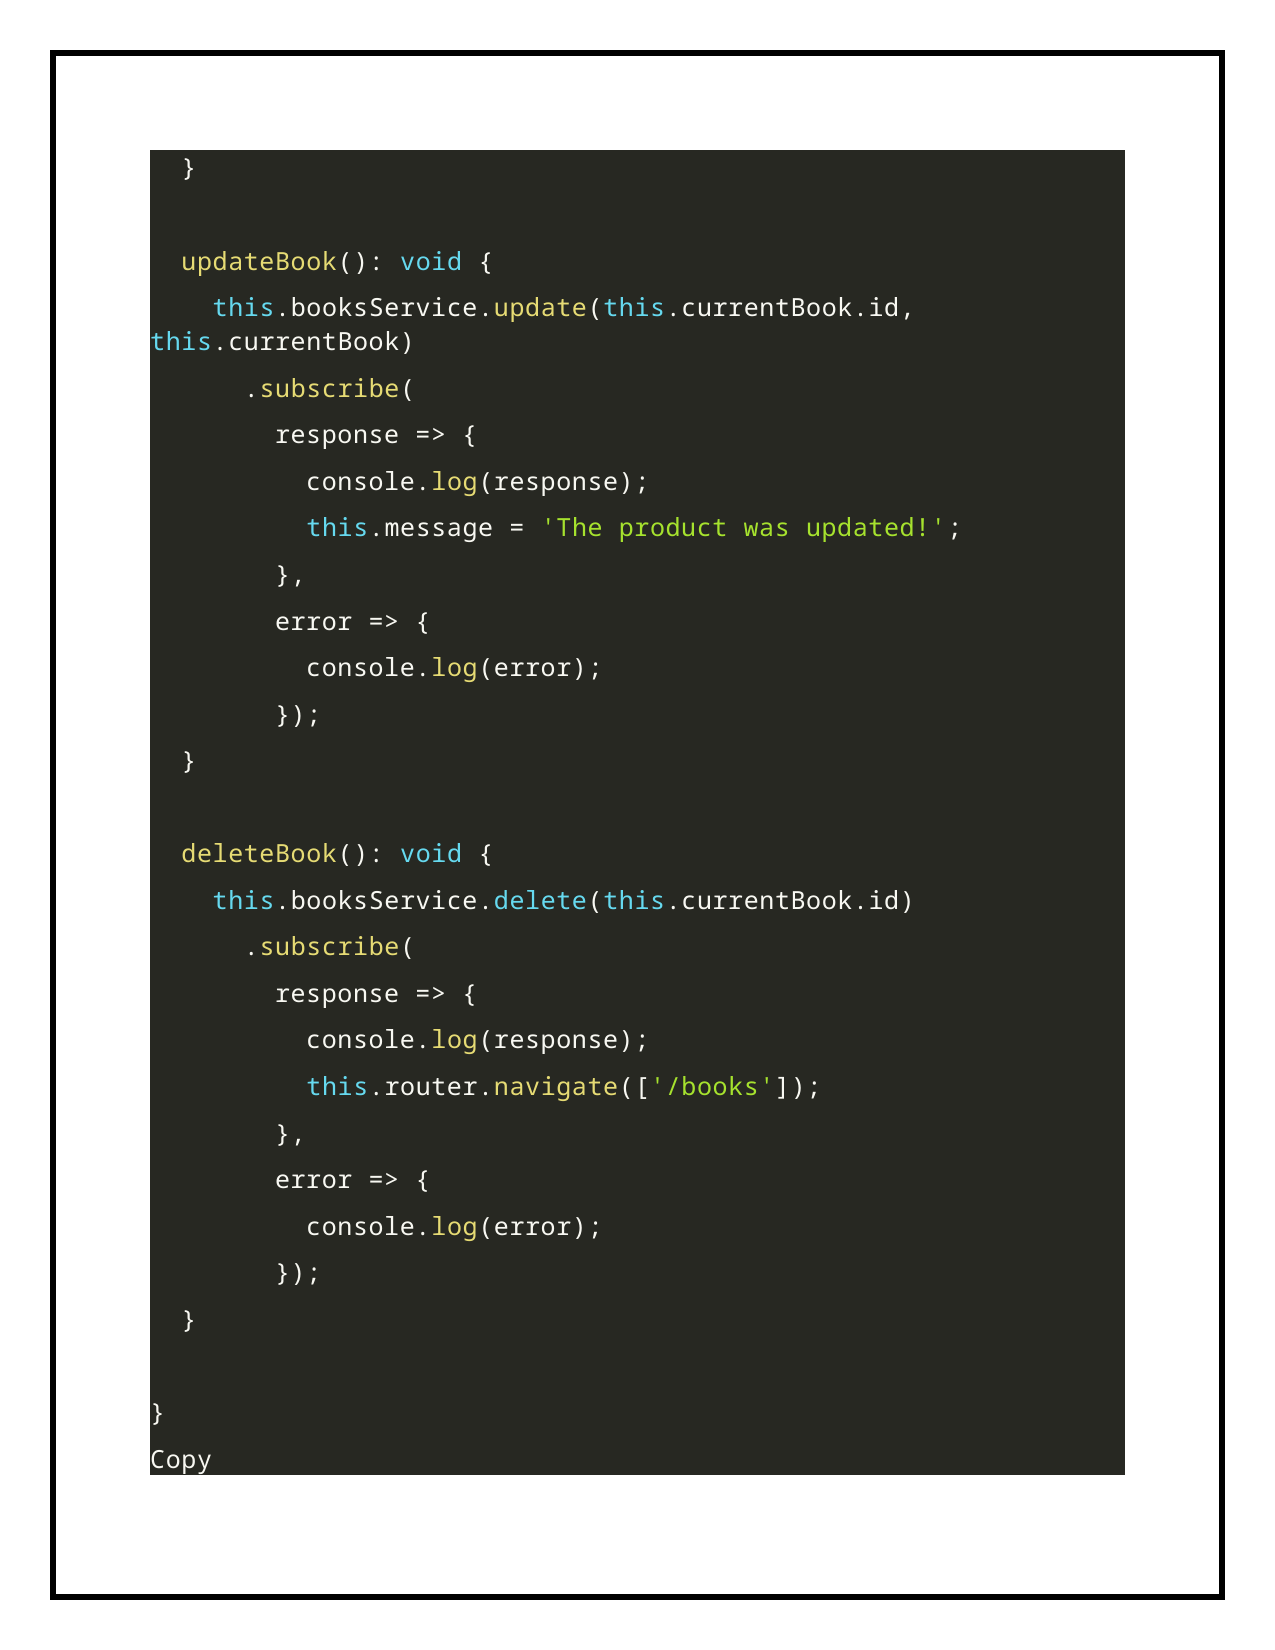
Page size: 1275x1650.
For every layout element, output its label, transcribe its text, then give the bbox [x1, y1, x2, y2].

text this.booksService.delete(this.currentBook.id) [150, 882, 1125, 917]
text }); [150, 1255, 1125, 1289]
text }, [150, 557, 1125, 591]
text this.booksService.update(this.currentBook.id, this.currentBook) [150, 290, 1125, 358]
text response => { [150, 976, 1125, 1010]
text console.log(error); [150, 650, 1125, 684]
text console.log(response); [150, 1022, 1125, 1056]
text this.message = 'The product was updated!'; [150, 510, 1125, 544]
text this.router.navigate(['/books']); [150, 1069, 1125, 1103]
text response => { [150, 417, 1125, 451]
text console.log(error); [150, 1208, 1125, 1242]
text error => { [150, 603, 1125, 637]
text } [150, 1302, 1125, 1336]
text }, [150, 1115, 1125, 1149]
text Copy [150, 1441, 1125, 1475]
text .subscribe( [150, 929, 1125, 963]
text deleteBook(): void { [150, 836, 1125, 870]
text } [150, 1395, 1125, 1429]
text updateBook(): void { [150, 243, 1125, 277]
text error => { [150, 1162, 1125, 1196]
text } [150, 150, 1125, 184]
text } [150, 743, 1125, 777]
text console.log(response); [150, 463, 1125, 497]
text .subscribe( [150, 370, 1125, 404]
text }); [150, 696, 1125, 730]
